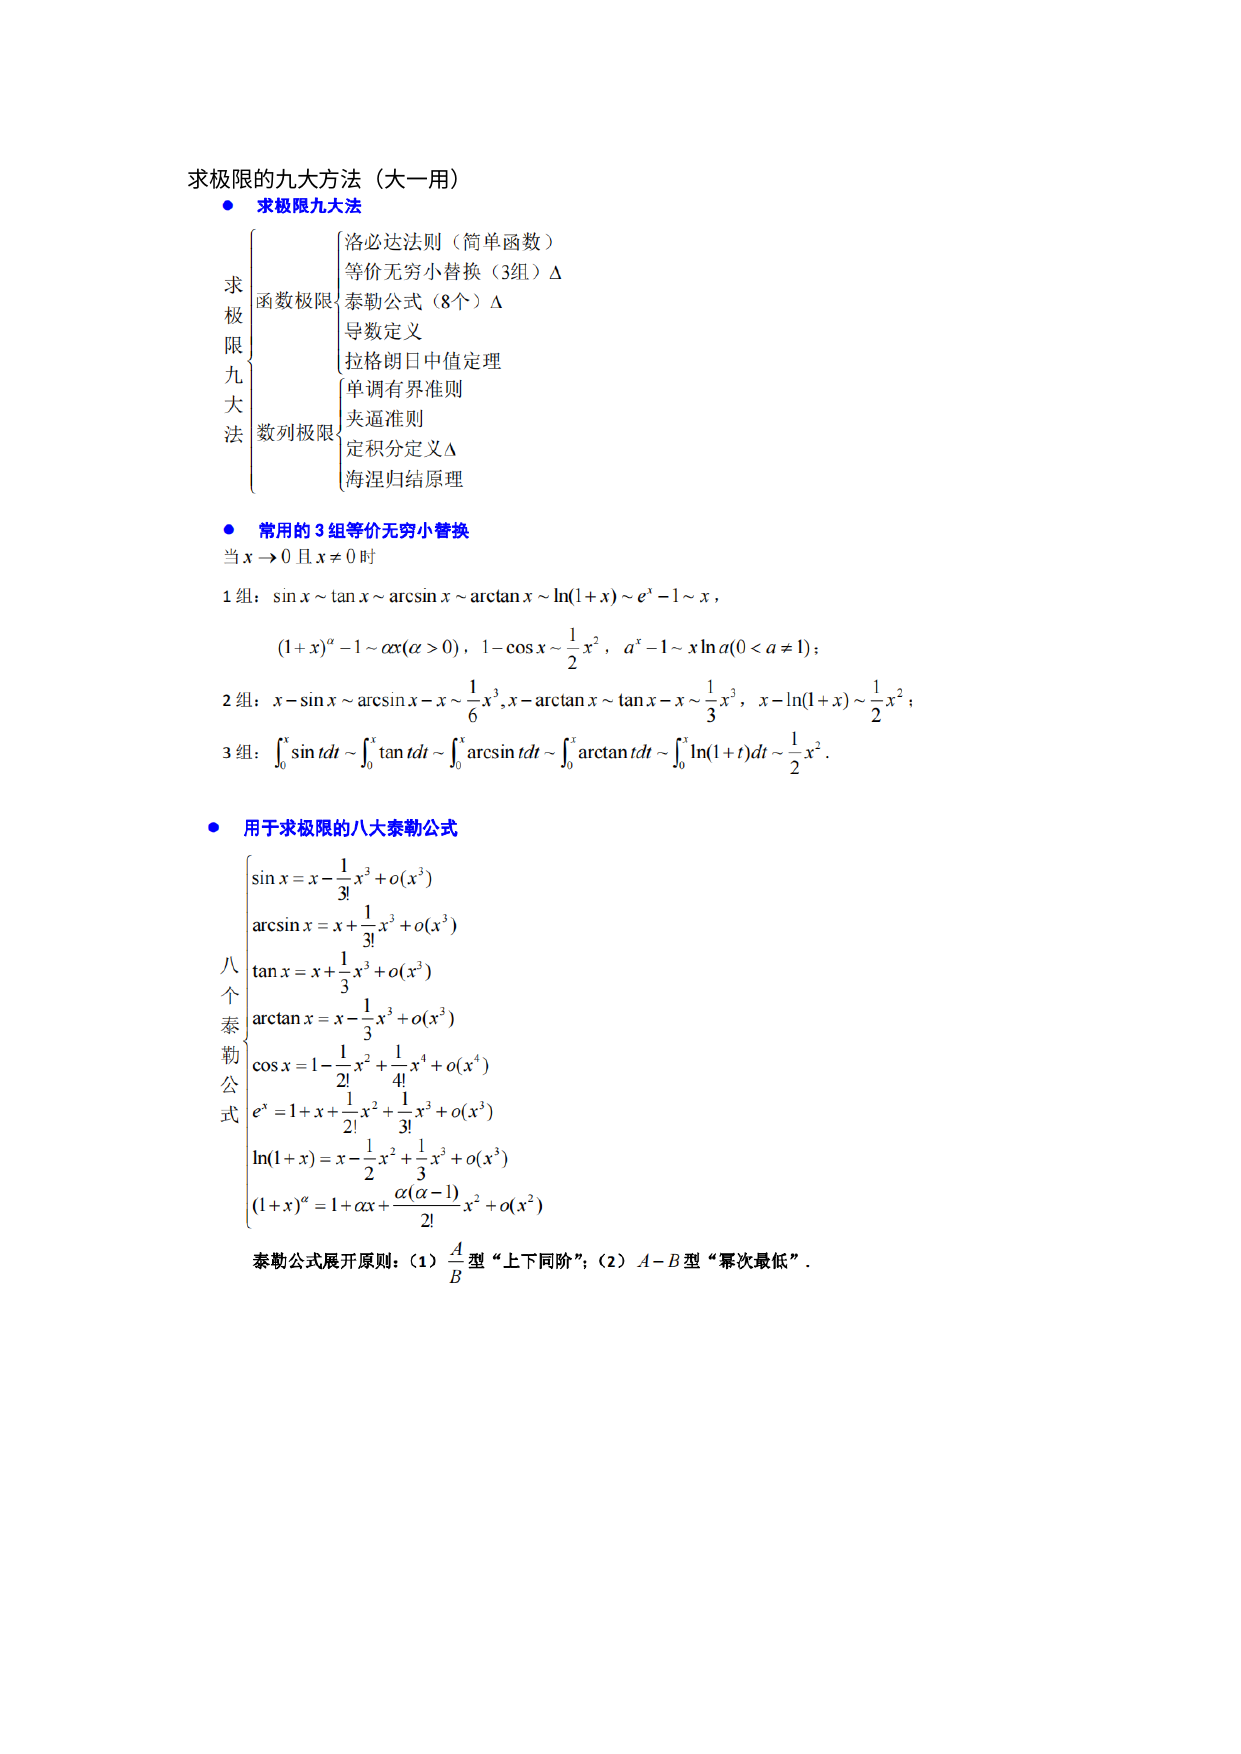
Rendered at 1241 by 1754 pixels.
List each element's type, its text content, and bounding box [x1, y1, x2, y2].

text 求极限的九大方法（大一用） [187, 162, 1053, 194]
picture [187, 519, 1053, 782]
picture [187, 812, 1053, 1289]
picture [187, 194, 1053, 498]
